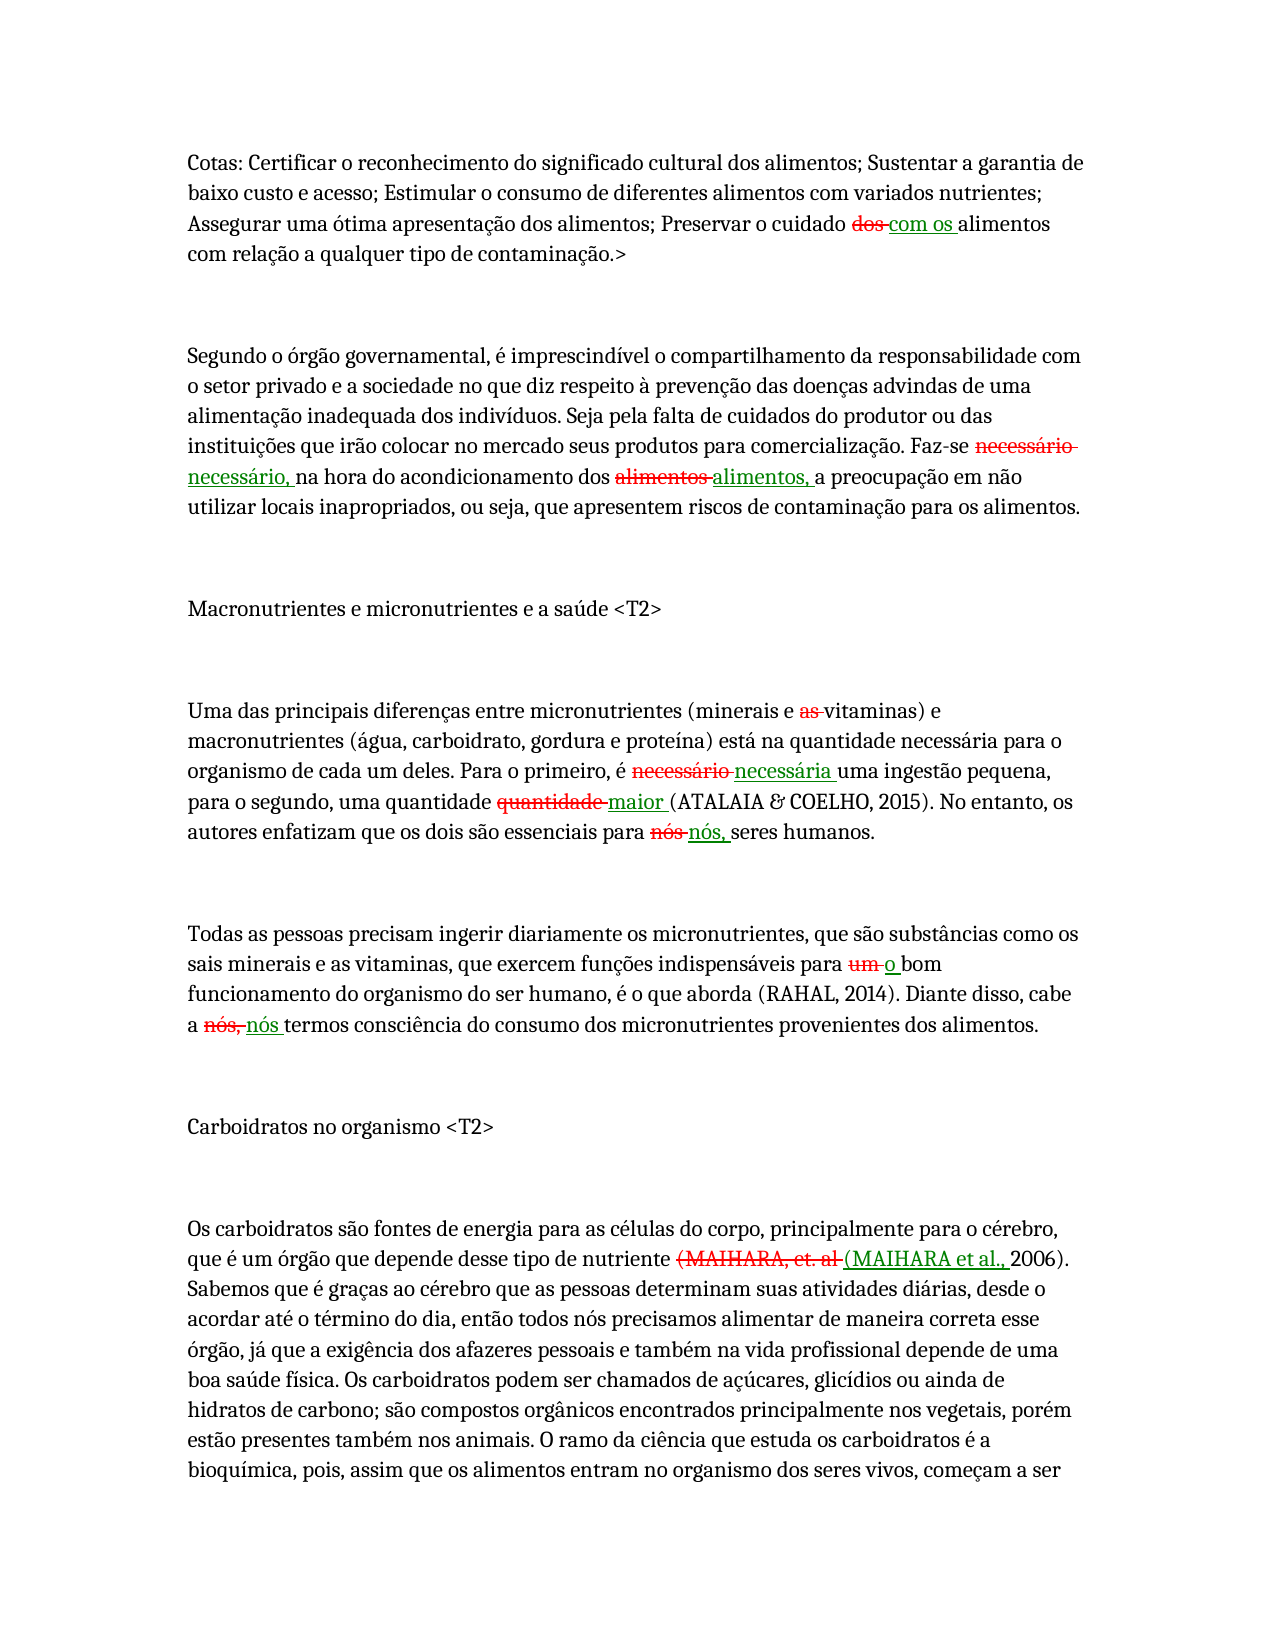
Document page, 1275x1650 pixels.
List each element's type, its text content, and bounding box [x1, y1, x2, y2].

text Todas as pessoas precisam ingerir diariamente os micronutrientes, que são substâncias como os sais minerais e as vitaminas, que exercem funções indispensáveis para um o bom funcionamento do organismo do ser humano, é o que aborda (RAHAL, 2014). Diante disso, cabe a nós, nós termos consciência do consumo dos micronutrientes provenientes dos alimentos. [187, 921, 1087, 1038]
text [187, 1216, 1087, 1484]
text Uma das principais diferenças entre micronutrientes (minerais e as vitaminas) e macronutrientes (água, carboidrato, gordura e proteína) está na quantidade necessária para o organismo de cada um deles. Para o primeiro, é necessário necessária uma ingestão pequena, para o segundo, uma quantidade quantidade maior (ATALAIA & COELHO, 2015). No entanto, os autores enfatizam que os dois são essenciais para nós nós, seres humanos. [187, 698, 1087, 845]
text Macronutrientes e micronutrientes e a saúde <T2> [187, 596, 1087, 622]
text Cotas: Certificar o reconhecimento do significado cultural dos alimentos; Sustentar a garantia de baixo custo e acesso; Estimular o consumo de diferentes alimentos com variados nutrientes; Assegurar uma ótima apresentação dos alimentos; Preservar o cuidado dos com os alimentos com relação a qualquer tipo de contaminação.> [187, 150, 1087, 267]
text Carboidratos no organismo <T2> [187, 1113, 1087, 1140]
text Segundo o órgão governamental, é imprescindível o compartilhamento da responsabilidade com o setor privado e a sociedade no que diz respeito à prevenção das doenças advindas de uma alimentação inadequada dos indivíduos. Seja pela falta de cuidados do produtor ou das instituições que irão colocar no mercado seus produtos para comercialização. Faz-se necessário necessário, na hora do acondicionamento dos alimentos alimentos, a preocupação em não utilizar locais inapropriados, ou seja, que apresentem riscos de contaminação para os alimentos. [187, 343, 1087, 520]
